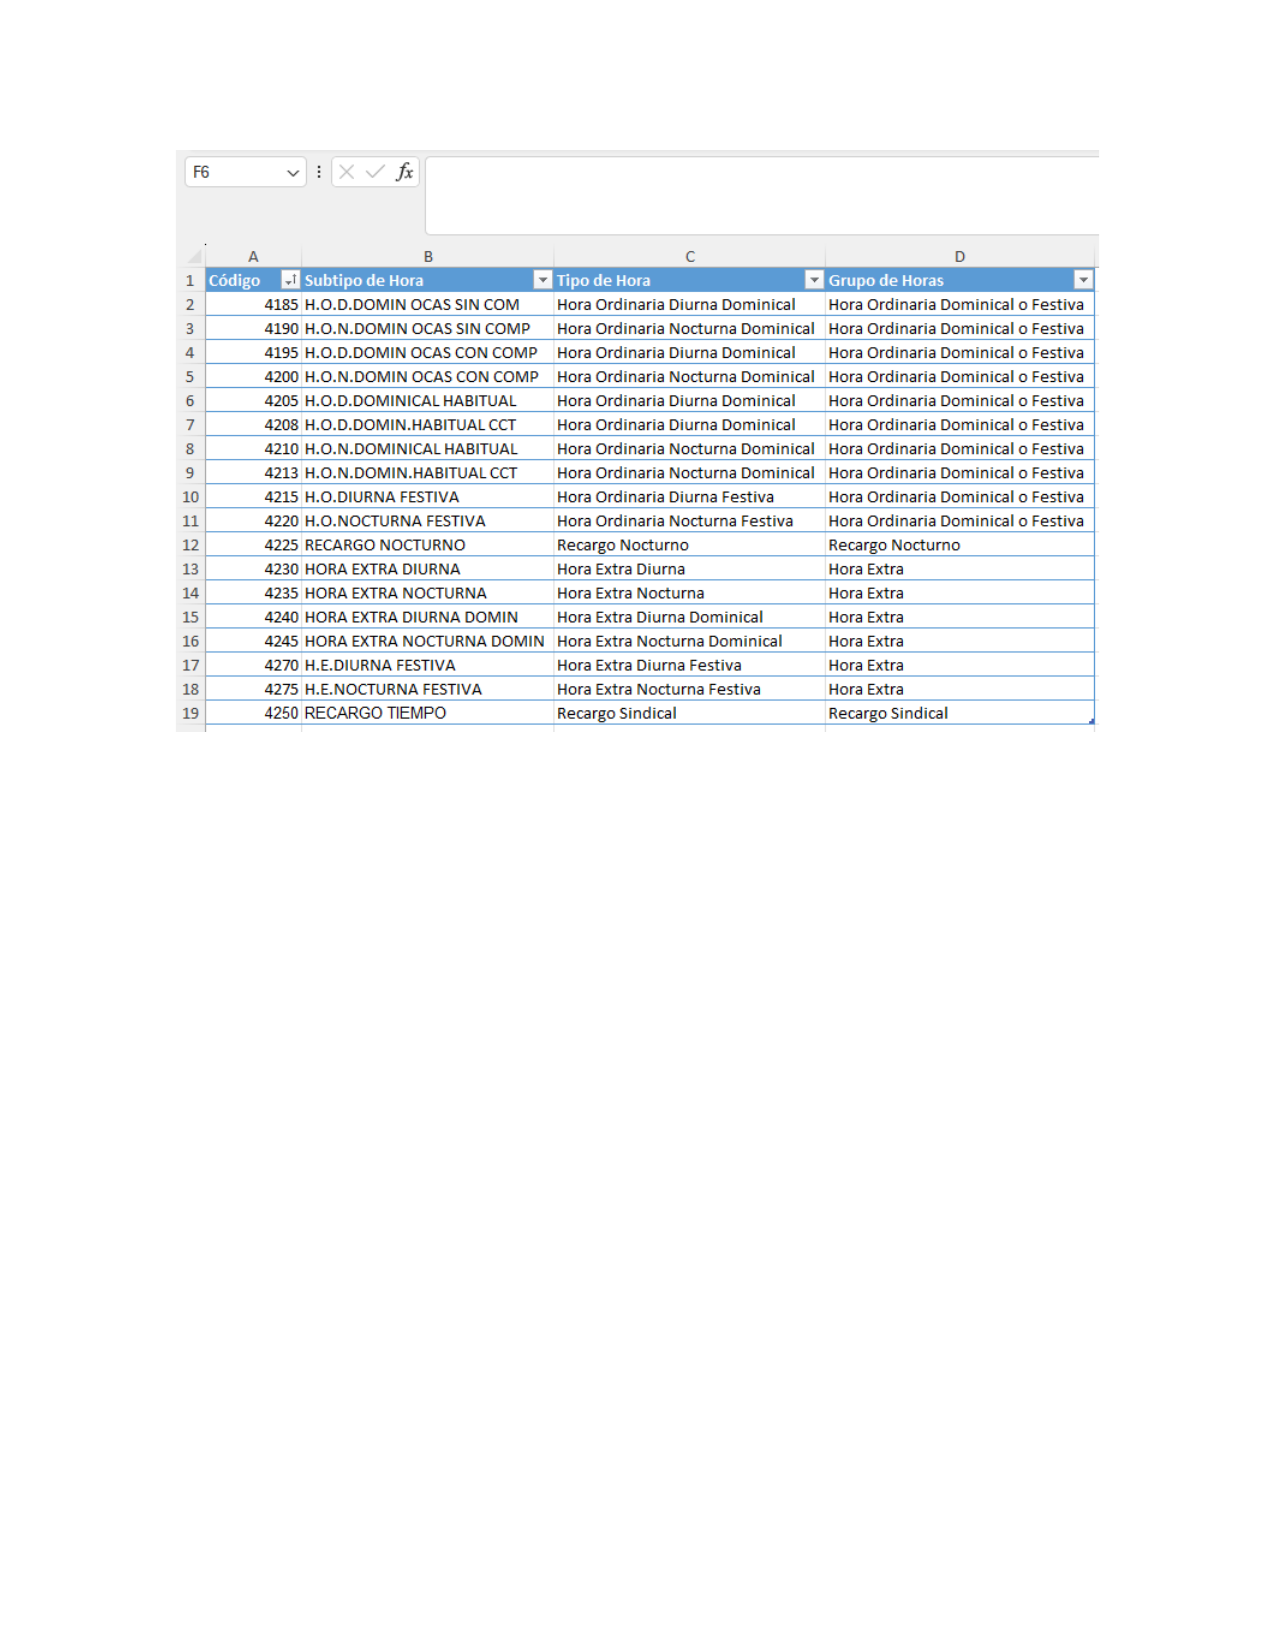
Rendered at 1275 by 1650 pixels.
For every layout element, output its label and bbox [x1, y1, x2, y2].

picture [175, 150, 1100, 732]
